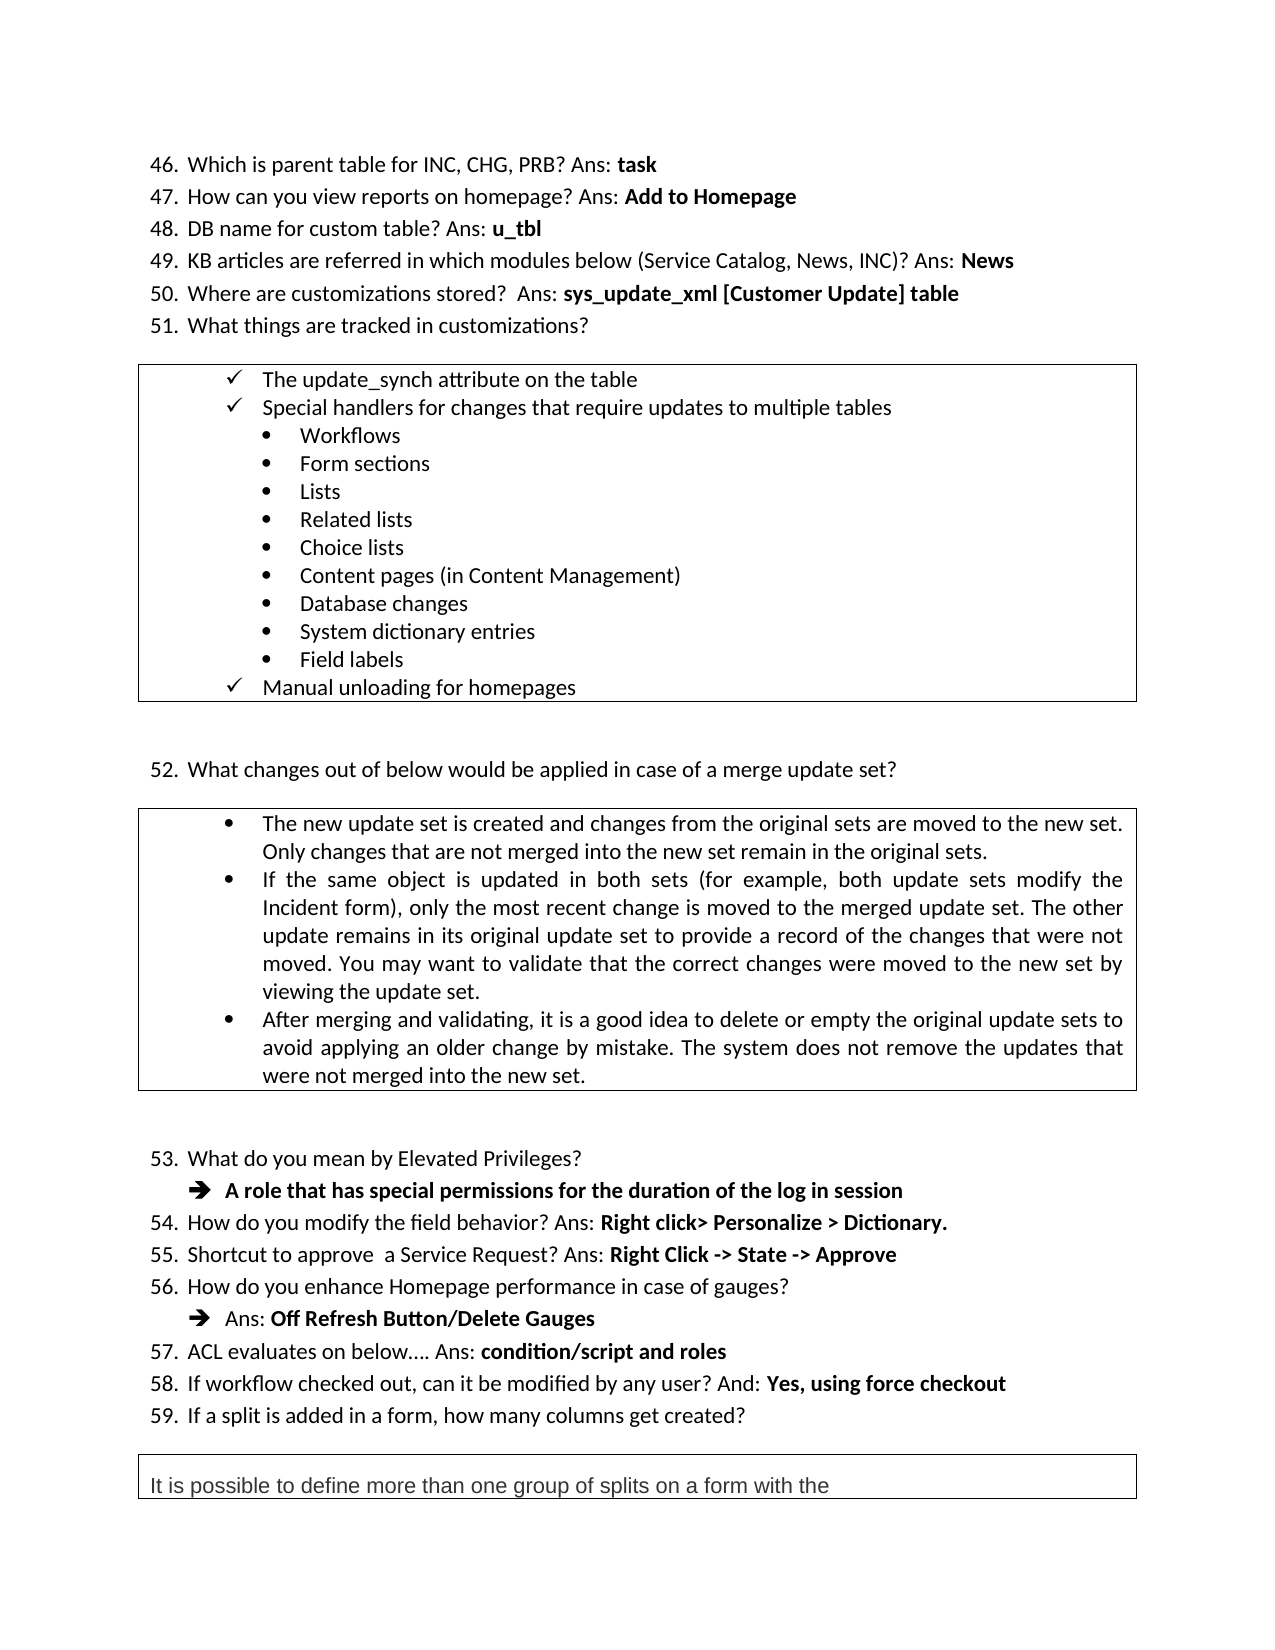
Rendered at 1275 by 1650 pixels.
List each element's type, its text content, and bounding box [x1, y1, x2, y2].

list A role that has special permissions for the duration of the log in session [187, 1176, 1125, 1204]
list What do you mean by Elevated Privileges? [150, 1144, 1125, 1172]
list How can you view reports on homepage? Ans: Add to Homepage [150, 182, 1125, 210]
table_header The update_synch attribute on the table Special handlers for changes that require updates to multiple tables Workflows Form sections Lists Related lists Choice lists Content pages (in Content Management) Database changes System dictionary entries Field labels Manual unloading for homepages [139, 365, 1136, 701]
table_header The new update set is created and changes from the original sets are moved to the new set. Only changes that are not merged into the new set remain in the original sets. If the same object is updated in both sets (for example, both update sets modify the Incident form), only the most recent change is moved to the merged update set. The other update remains in its original update set to provide a record of the changes that were not moved. You may want to validate that the correct changes were moved to the new set by viewing the update set. After merging and validating, it is a good idea to delete or empty the original update sets to avoid applying an older change by mistake. The system does not remove the updates that were not merged into the new set. [139, 809, 1136, 1089]
list KB articles are referred in which modules below (Service Catalog, News, INC)? Ans: News [150, 247, 1125, 274]
list ACL evaluates on below…. Ans: condition/script and roles [150, 1337, 1125, 1365]
list Which is parent table for INC, CHG, PRB? Ans: task [150, 150, 1125, 178]
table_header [139, 1455, 1136, 1498]
list How do you modify the field behavior? Ans: Right click> Personalize > Dictionary. [150, 1208, 1125, 1236]
list Shortcut to approve a Service Request? Ans: Right Click -> State -> Approve [150, 1240, 1125, 1268]
list How do you enhance Homepage performance in case of gauges? [150, 1272, 1125, 1300]
list Ans: Off Refresh Button/Delete Gauges [187, 1304, 1125, 1333]
list What changes out of below would be applied in case of a merge update set? [150, 755, 1125, 783]
list If a split is added in a form, how many columns get created? [150, 1401, 1125, 1429]
list Where are customizations stored? Ans: sys_update_xml [Customer Update] table [150, 279, 1125, 307]
list If workflow checked out, can it be modified by any user? And: Yes, using force checkout [150, 1369, 1125, 1397]
list DB name for custom table? Ans: u_tbl [150, 214, 1125, 242]
list What things are tracked in customizations? [150, 311, 1125, 339]
